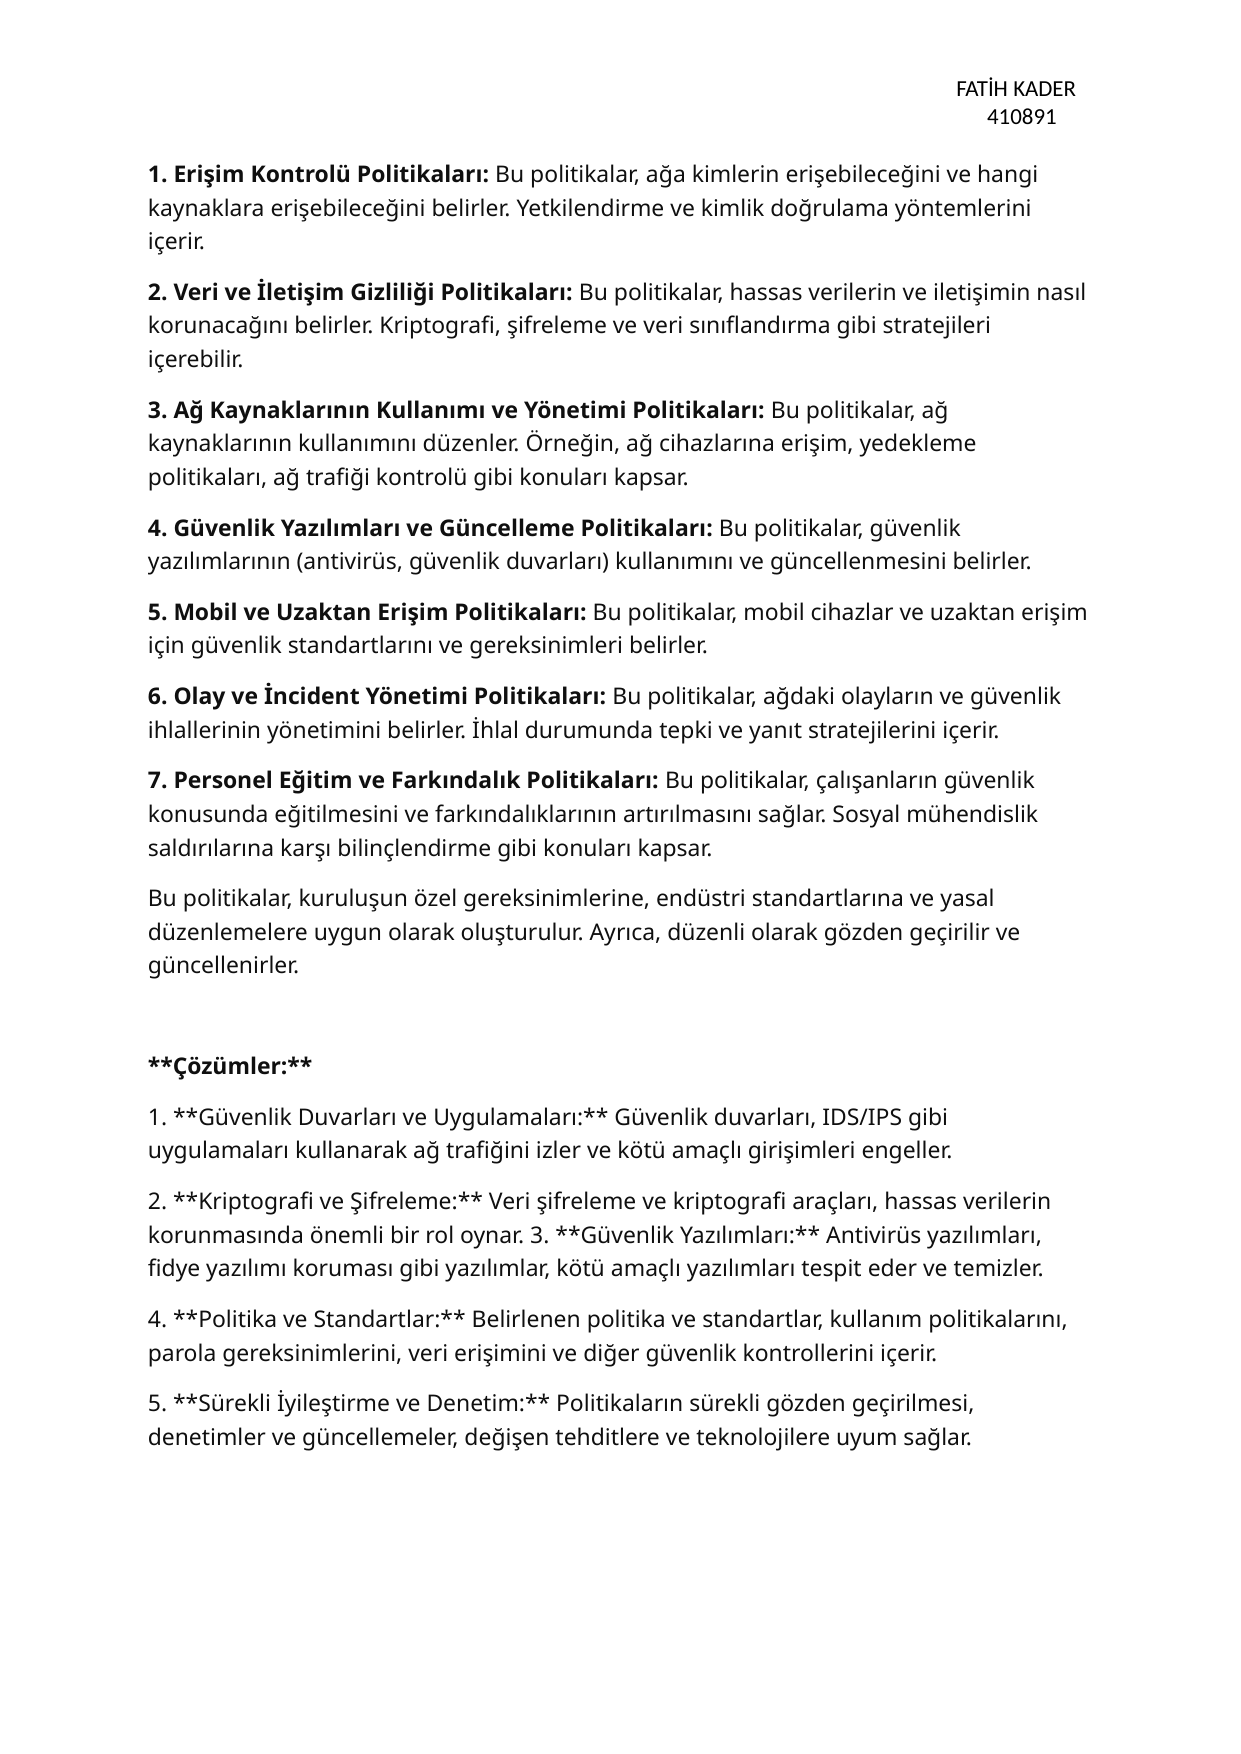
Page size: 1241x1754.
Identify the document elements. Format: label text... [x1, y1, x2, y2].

text 5. **Sürekli İyileştirme ve Denetim:** Politikaların sürekli gözden geçirilmesi, denetimler ve güncellemeler, değişen tehditlere ve teknolojilere uyum sağlar. [148, 1387, 1093, 1452]
text 5. Mobil ve Uzaktan Erişim Politikaları: Bu politikalar, mobil cihazlar ve uzaktan erişim için güvenlik standartlarını ve gereksinimleri belirler. [148, 596, 1093, 661]
text 6. Olay ve İncident Yönetimi Politikaları: Bu politikalar, ağdaki olayların ve güvenlik ihlallerinin yönetimini belirler. İhlal durumunda tepki ve yanıt stratejilerini içerir. [148, 680, 1093, 745]
text 4. **Politika ve Standartlar:** Belirlenen politika ve standartlar, kullanım politikalarını, parola gereksinimlerini, veri erişimini ve diğer güvenlik kontrollerini içerir. [148, 1303, 1093, 1368]
text 2. **Kriptografi ve Şifreleme:** Veri şifreleme ve kriptografi araçları, hassas verilerin korunmasında önemli bir rol oynar. 3. **Güvenlik Yazılımları:** Antivirüs yazılımları, fidye yazılımı koruması gibi yazılımlar, kötü amaçlı yazılımları tespit eder ve temizler. [148, 1185, 1093, 1284]
text 1. **Güvenlik Duvarları ve Uygulamaları:** Güvenlik duvarları, IDS/IPS gibi uygulamaları kullanarak ağ trafiğini izler ve kötü amaçlı girişimleri engeller. [148, 1101, 1093, 1166]
text 4. Güvenlik Yazılımları ve Güncelleme Politikaları: Bu politikalar, güvenlik yazılımlarının (antivirüs, güvenlik duvarları) kullanımını ve güncellenmesini belirler. [148, 512, 1093, 577]
text 2. Veri ve İletişim Gizliliği Politikaları: Bu politikalar, hassas verilerin ve iletişimin nasıl korunacağını belirler. Kriptografi, şifreleme ve veri sınıflandırma gibi stratejileri içerebilir. [148, 276, 1093, 374]
text **Çözümler:** [148, 1050, 1093, 1082]
text Bu politikalar, kuruluşun özel gereksinimlerine, endüstri standartlarına ve yasal düzenlemelere uygun olarak oluşturulur. Ayrıca, düzenli olarak gözden geçirilir ve güncellenirler. [148, 882, 1093, 981]
text 1. Erişim Kontrolü Politikaları: Bu politikalar, ağa kimlerin erişebileceğini ve hangi kaynaklara erişebileceğini belirler. Yetkilendirme ve kimlik doğrulama yöntemlerini içerir. [148, 158, 1093, 257]
text 3. Ağ Kaynaklarının Kullanımı ve Yönetimi Politikaları: Bu politikalar, ağ kaynaklarının kullanımını düzenler. Örneğin, ağ cihazlarına erişim, yedekleme politikaları, ağ trafiği kontrolü gibi konuları kapsar. [148, 394, 1093, 492]
text 7. Personel Eğitim ve Farkındalık Politikaları: Bu politikalar, çalışanların güvenlik konusunda eğitilmesini ve farkındalıklarının artırılmasını sağlar. Sosyal mühendislik saldırılarına karşı bilinçlendirme gibi konuları kapsar. [148, 764, 1093, 863]
